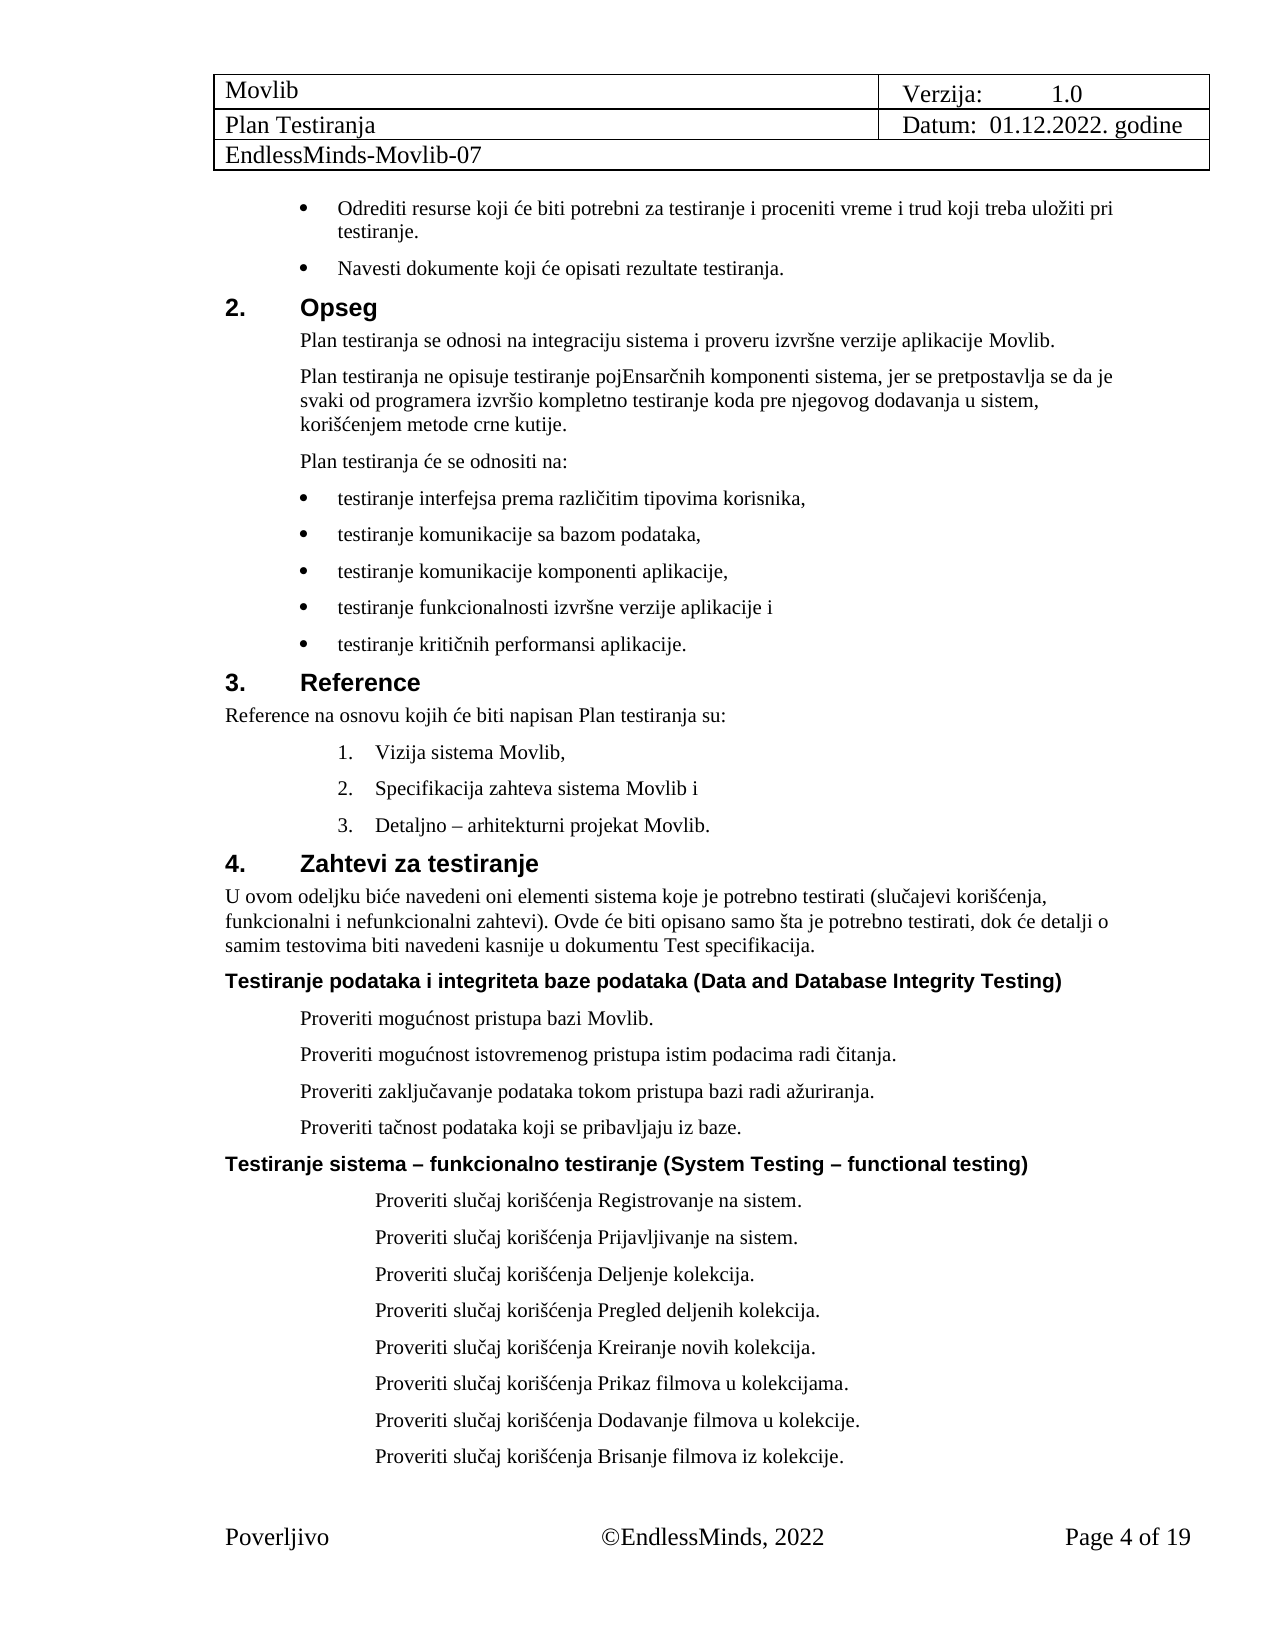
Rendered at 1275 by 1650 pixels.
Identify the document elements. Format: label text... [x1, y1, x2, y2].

text Proveriti mogućnost pristupa bazi Movlib. [225, 1006, 1125, 1030]
list testiranje interfejsa prema različitim tipovima korisnika, [300, 485, 1125, 509]
list testiranje komunikacije sa bazom podataka, [300, 522, 1125, 546]
text Proveriti zaključavanje podataka tokom pristupa bazi radi ažuriranja. [225, 1079, 1125, 1103]
text Proveriti slučaj korišćenja Registrovanje na sistem. [375, 1188, 1125, 1212]
list testiranje komunikacije komponenti aplikacije, [300, 558, 1125, 583]
text Proveriti tačnost podataka koji se pribavljaju iz baze. [225, 1115, 1125, 1139]
list Odrediti resurse koji će biti potrebni za testiranje i proceniti vreme i trud koji treba uložiti pri testiranje. [300, 195, 1125, 243]
list Vizija sistema Movlib, [337, 740, 1125, 764]
list Navesti dokumente koji će opisati rezultate testiranja. [300, 256, 1125, 280]
text Proveriti slučaj korišćenja Prijavljivanje na sistem. [375, 1225, 1125, 1249]
list testiranje funkcionalnosti izvršne verzije aplikacije i [300, 595, 1125, 619]
text Plan testiranja će se odnositi na: [300, 449, 1125, 473]
text Proveriti mogućnost istovremenog pristupa istim podacima radi čitanja. [225, 1042, 1125, 1066]
text Proveriti slučaj korišćenja Kreiranje novih kolekcija. [375, 1334, 1125, 1359]
text Plan testiranja ne opisuje testiranje pojEnsarčnih komponenti sistema, jer se pretpostavlja se da je svaki od programera izvršio kompletno testiranje koda pre njegovog dodavanja u sistem, korišćenjem metode crne kutije. [300, 364, 1125, 436]
text U ovom odeljku biće navedeni oni elementi sistema koje je potrebno testirati (slučajevi korišćenja, funkcionalni i nefunkcionalni zahtevi). Ovde će biti opisano samo šta je potrebno testirati, dok će detalji o samim testovima biti navedeni kasnije u dokumentu Test specifikacija. [225, 884, 1125, 957]
subtitle Reference [225, 668, 1125, 697]
text Proveriti slučaj korišćenja Deljenje kolekcija. [375, 1261, 1125, 1286]
subtitle Opseg [225, 293, 1125, 321]
text Proveriti slučaj korišćenja Pregled deljenih kolekcija. [375, 1298, 1125, 1322]
text Proveriti slučaj korišćenja Dodavanje filmova u kolekcije. [375, 1408, 1125, 1432]
list Specifikacija zahteva sistema Movlib i [337, 776, 1125, 800]
text Plan testiranja se odnosi na integraciju sistema i proveru izvršne verzije aplikacije Movlib. [300, 328, 1125, 352]
text Proveriti slučaj korišćenja Brisanje filmova iz kolekcije. [375, 1444, 1125, 1468]
text Proveriti slučaj korišćenja Prikaz filmova u kolekcijama. [375, 1371, 1125, 1395]
subtitle Zahtevi za testiranje [225, 849, 1125, 878]
list Detaljno – arhitekturni projekat Movlib. [337, 813, 1125, 837]
text Testiranje podataka i integriteta baze podataka (Data and Database Integrity Testing) [225, 969, 1125, 993]
list testiranje kritičnih performansi aplikacije. [300, 632, 1125, 656]
text Testiranje sistema – funkcionalno testiranje (System Testing – functional testing) [225, 1152, 1125, 1176]
text Reference na osnovu kojih će biti napisan Plan testiranja su: [225, 703, 1125, 727]
